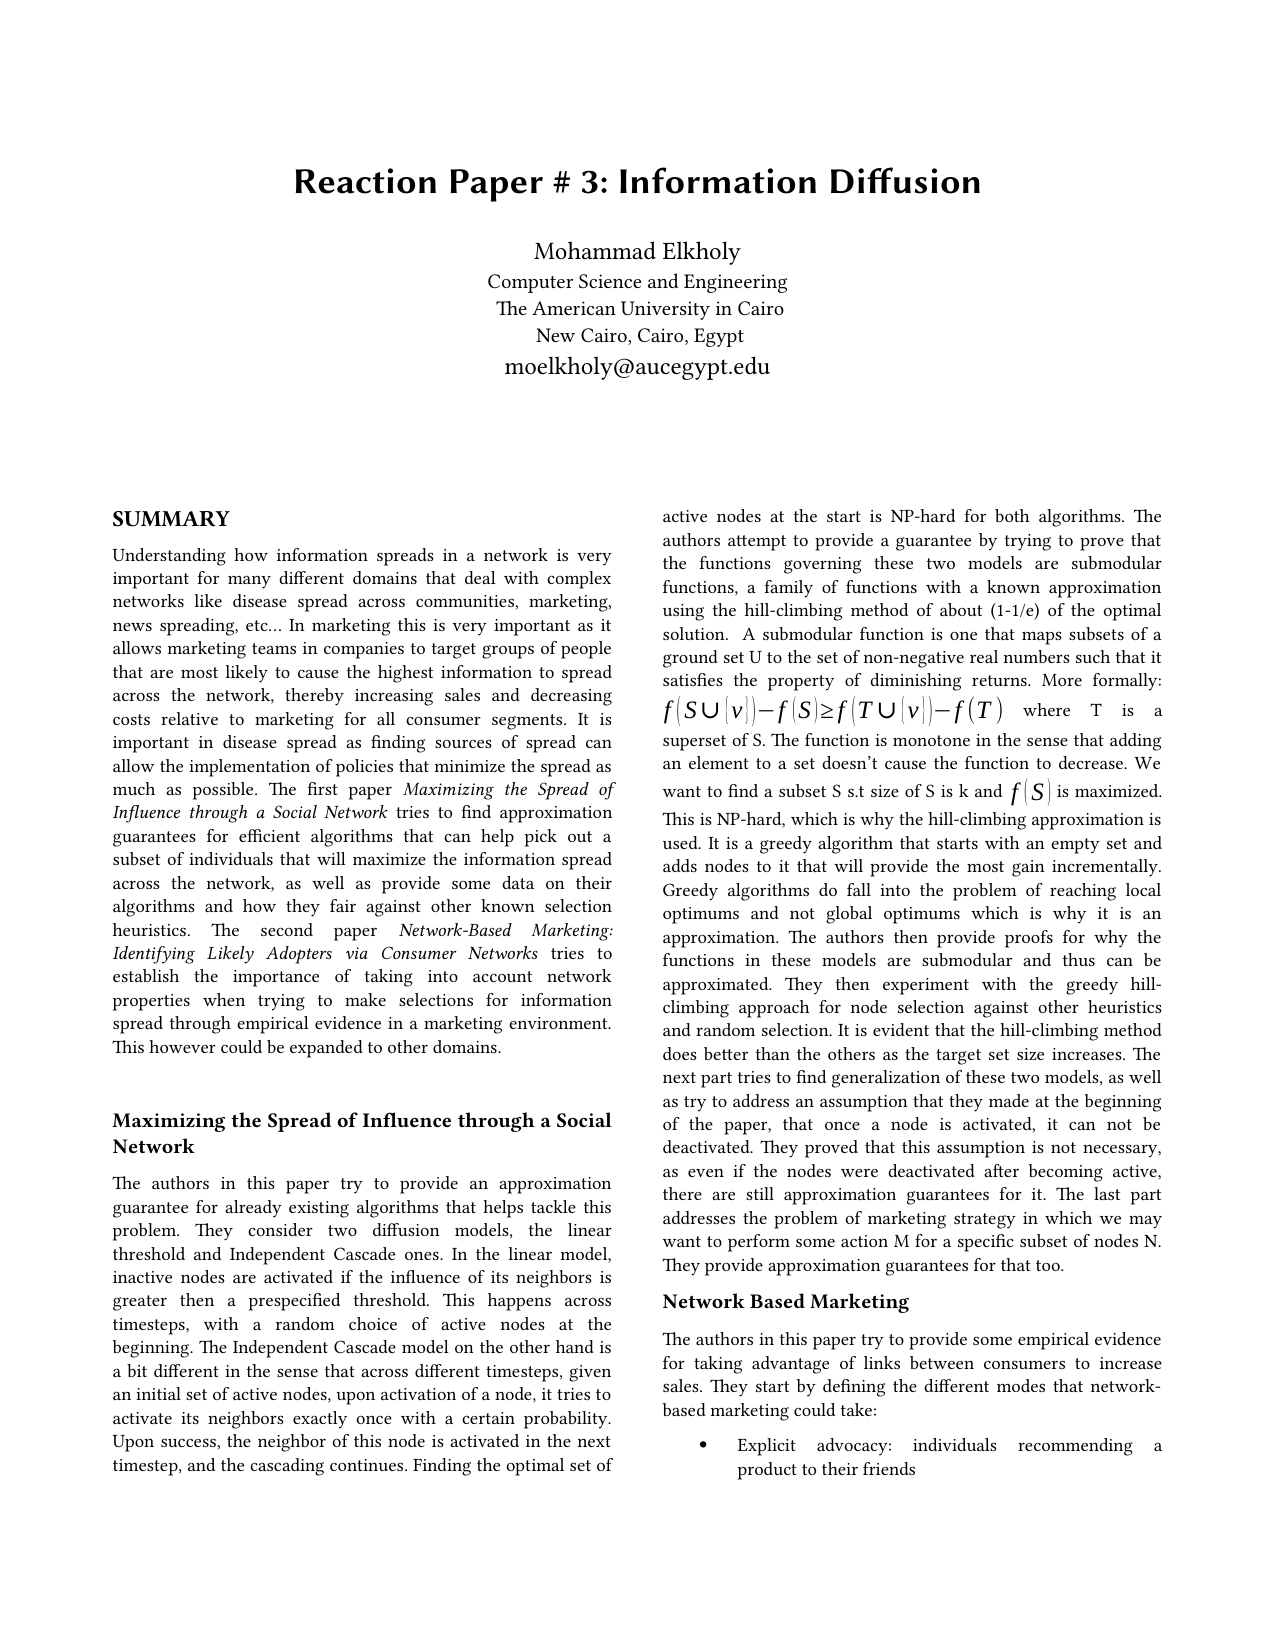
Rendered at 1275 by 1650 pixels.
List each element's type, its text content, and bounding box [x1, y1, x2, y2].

text SUMMARY [112, 506, 612, 532]
text Network Based Marketing [662, 1290, 1162, 1314]
title Reaction Paper # 3: Information Diffusion [112, 160, 1162, 202]
text The authors in this paper try to provide an approximation guarantee for already existing algorithms that helps tackle this problem. They consider two diffusion models, the linear threshold and Independent Cascade ones. In the linear model, inactive nodes are activated if the influence of its neighbors is greater then a prespecified threshold. This happens across timesteps, with a random choice of active nodes at the beginning. The Independent Cascade model on the other hand is a bit different in the sense that across different timesteps, given an initial set of active nodes, upon activation of a node, it tries to activate its neighbors exactly once with a certain probability. Upon success, the neighbor of this node is activated in the next timestep, and the cascading continues. Finding the optimal set of active nodes at the start is NP-hard for both algorithms. The authors attempt to provide a guarantee by trying to prove that the functions governing these two models are submodular functions, a family of functions with a known approximation using the hill-climbing method of about (1-1/e) of the optimal solution. A submodular function is one that maps subsets of a ground set U to the set of non-negative real numbers such that it satisfies the property of diminishing returns. More formally: where T is a superset of S. The function is monotone in the sense that adding an element to a set doesn’t cause the function to decrease. We want to find a subset S s.t size of S is k and is maximized. This is NP-hard, which is why the hill-climbing approximation is used. It is a greedy algorithm that starts with an empty set and adds nodes to it that will provide the most gain incrementally. Greedy algorithms do fall into the problem of reaching local optimums and not global optimums which is why it is an approximation. The authors then provide proofs for why the functions in these models are submodular and thus can be approximated. They then experiment with the greedy hill-climbing approach for node selection against other heuristics and random selection. It is evident that the hill-climbing method does better than the others as the target set size increases. The next part tries to find generalization of these two models, as well as try to address an assumption that they made at the beginning of the paper, that once a node is activated, it can not be deactivated. They proved that this assumption is not necessary, as even if the nodes were deactivated after becoming active, there are still approximation guarantees for it. The last part addresses the problem of marketing strategy in which we may want to perform some action M for a specific subset of nodes N. They provide approximation guarantees for that too. [662, 506, 1162, 1276]
text Understanding how information spreads in a network is very important for many different domains that deal with complex networks like disease spread across communities, marketing, news spreading, etc... In marketing this is very important as it allows marketing teams in companies to target groups of people that are most likely to cause the highest information to spread across the network, thereby increasing sales and decreasing costs relative to marketing for all consumer segments. It is important in disease spread as finding sources of spread can allow the implementation of policies that minimize the spread as much as possible. The first paper Maximizing the Spread of Influence through a Social Network tries to find approximation guarantees for efficient algorithms that can help pick out a subset of individuals that will maximize the information spread across the network, as well as provide some data on their algorithms and how they fair against other known selection heuristics. The second paper Network-Based Marketing: Identifying Likely Adopters via Consumer Networks tries to establish the importance of taking into account network properties when trying to make selections for information spread through empirical evidence in a marketing environment. This however could be expanded to other domains. [112, 544, 612, 1058]
text Maximizing the Spread of Influence through a Social Network [112, 1108, 612, 1158]
text Mohammad Elkholy Computer Science and Engineering The American University in Cairo New Cairo, Cairo, Egypt moelkholy@aucegypt.edu [112, 237, 1162, 381]
list Explicit advocacy: individuals recommending a product to their friends [700, 1435, 1162, 1480]
text The authors in this paper try to provide some empirical evidence for taking advantage of links between consumers to increase sales. They start by defining the different modes that network-based marketing could take: [662, 1329, 1162, 1421]
